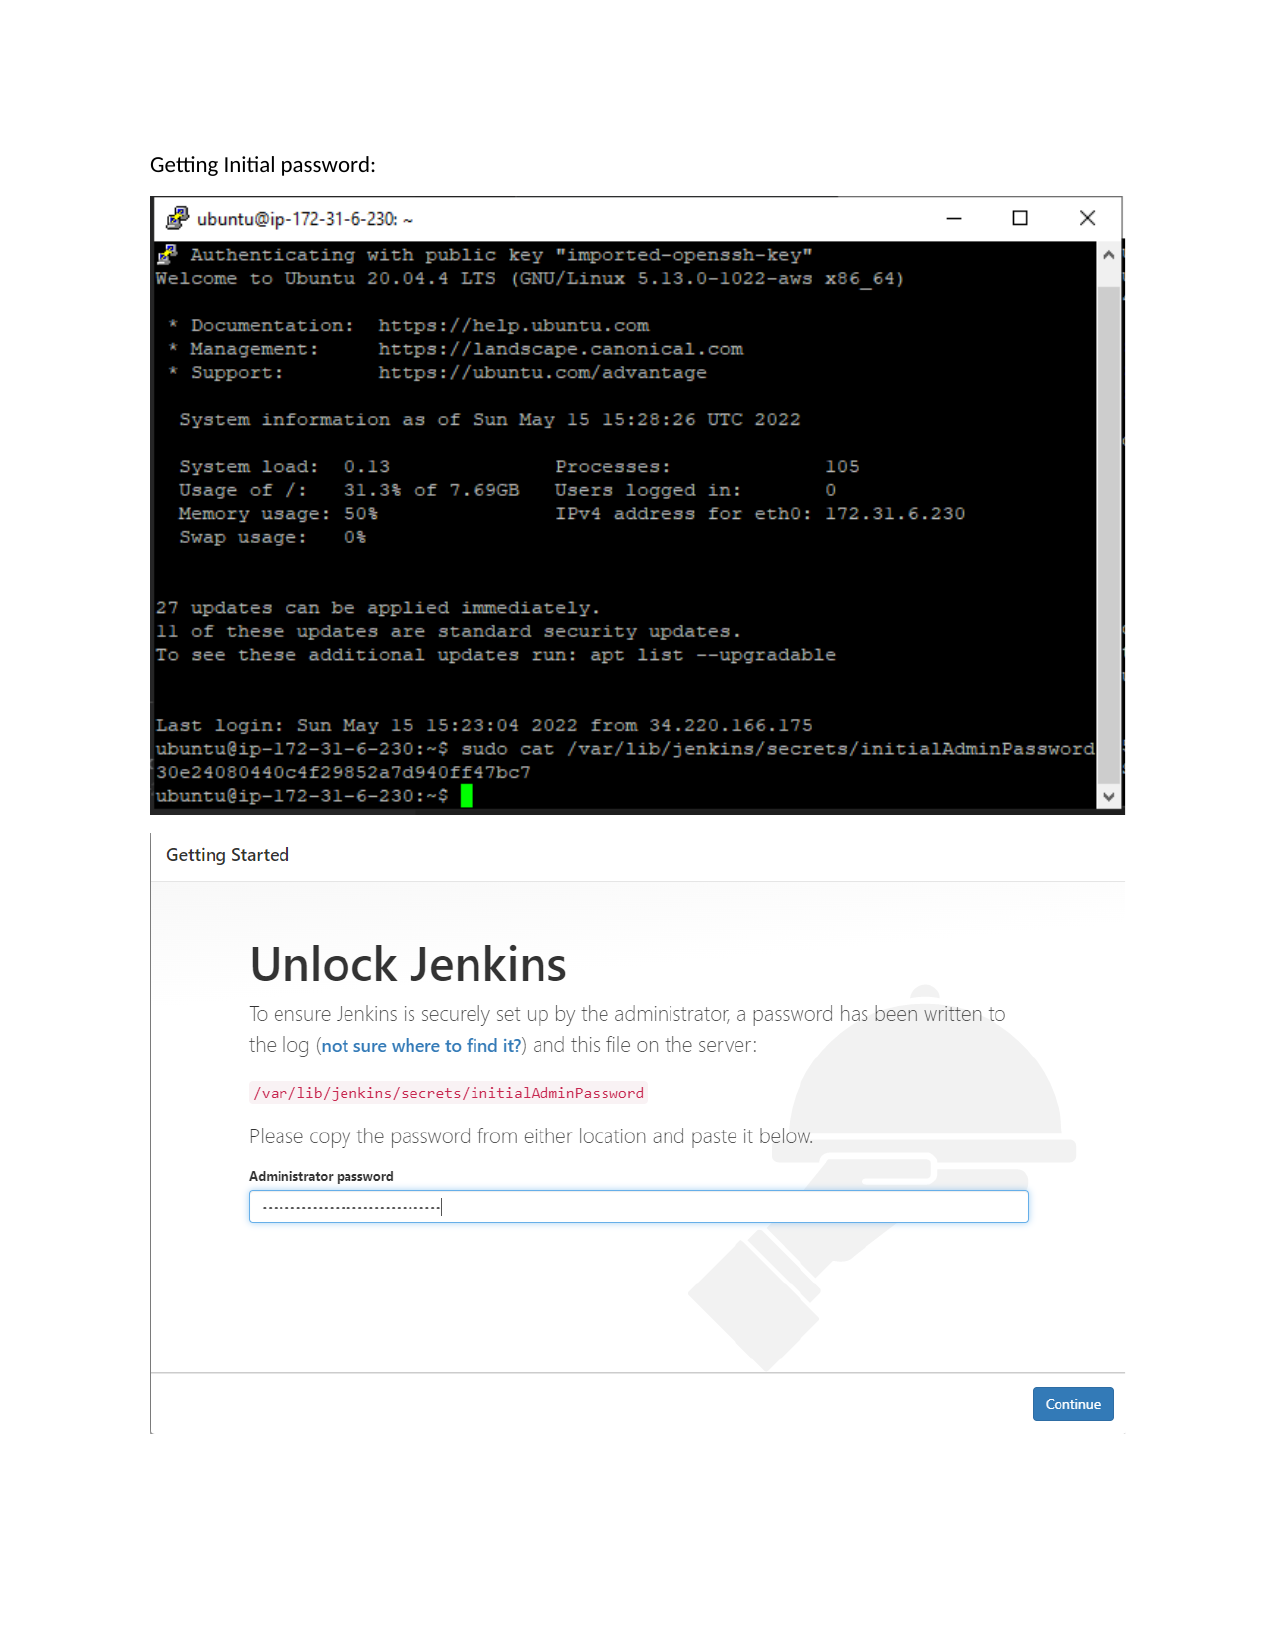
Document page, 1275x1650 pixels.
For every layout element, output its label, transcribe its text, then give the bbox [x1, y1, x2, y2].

text Getting Initial password: [150, 150, 1125, 178]
picture [150, 196, 1125, 815]
picture [150, 833, 1125, 1434]
